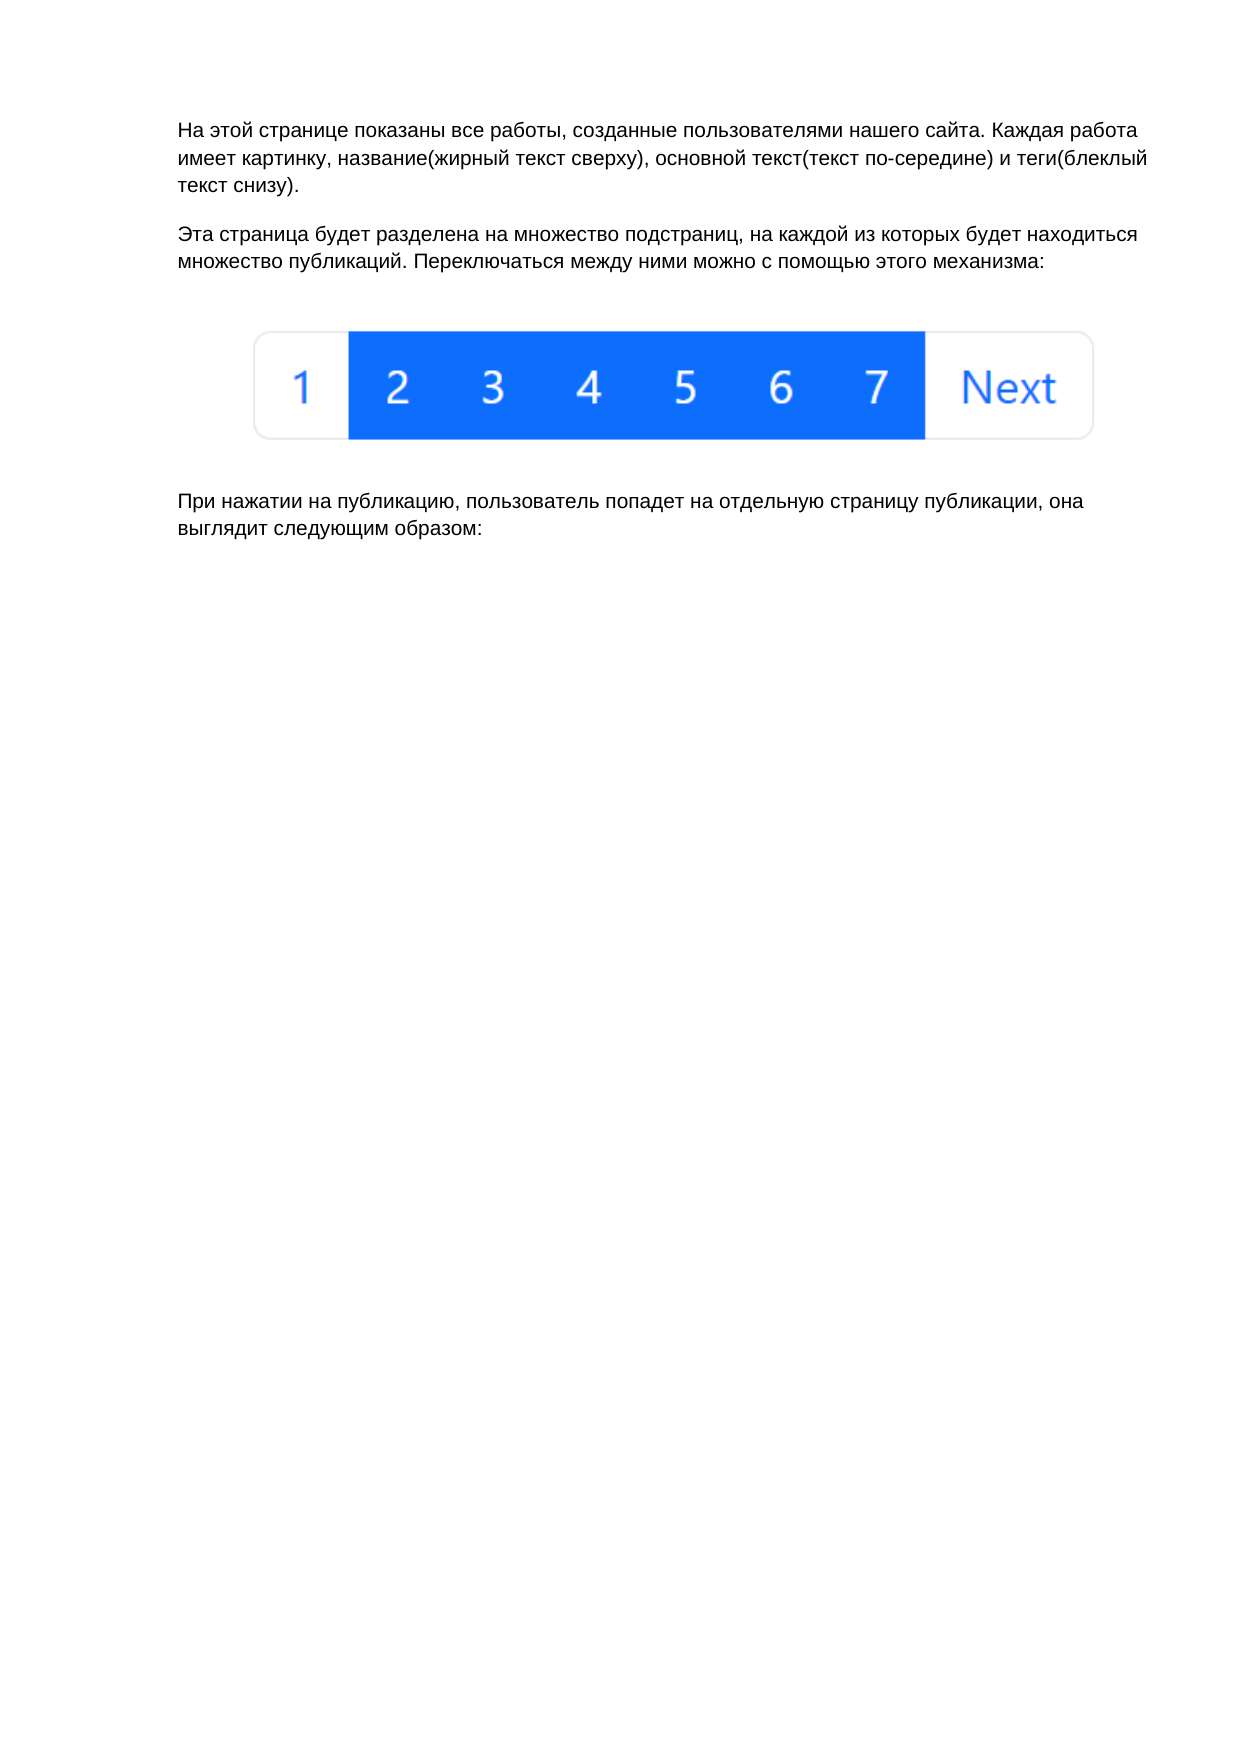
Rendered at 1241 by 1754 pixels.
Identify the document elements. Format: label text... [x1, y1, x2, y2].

text На этой странице показаны все работы, созданные пользователями нашего сайта. Каждая работа имеет картинку, название(жирный текст сверху), основной текст(текст по-середине) и теги(блеклый текст снизу). [177, 118, 1152, 197]
text При нажатии на публикацию, пользователь попадет на отдельную страницу публикации, она выглядит следующим образом: [177, 489, 1152, 540]
picture [177, 297, 1152, 465]
text Эта страница будет разделена на множество подстраниц, на каждой из которых будет находиться множество публикаций. Переключаться между ними можно с помощью этого механизма: [177, 221, 1152, 273]
